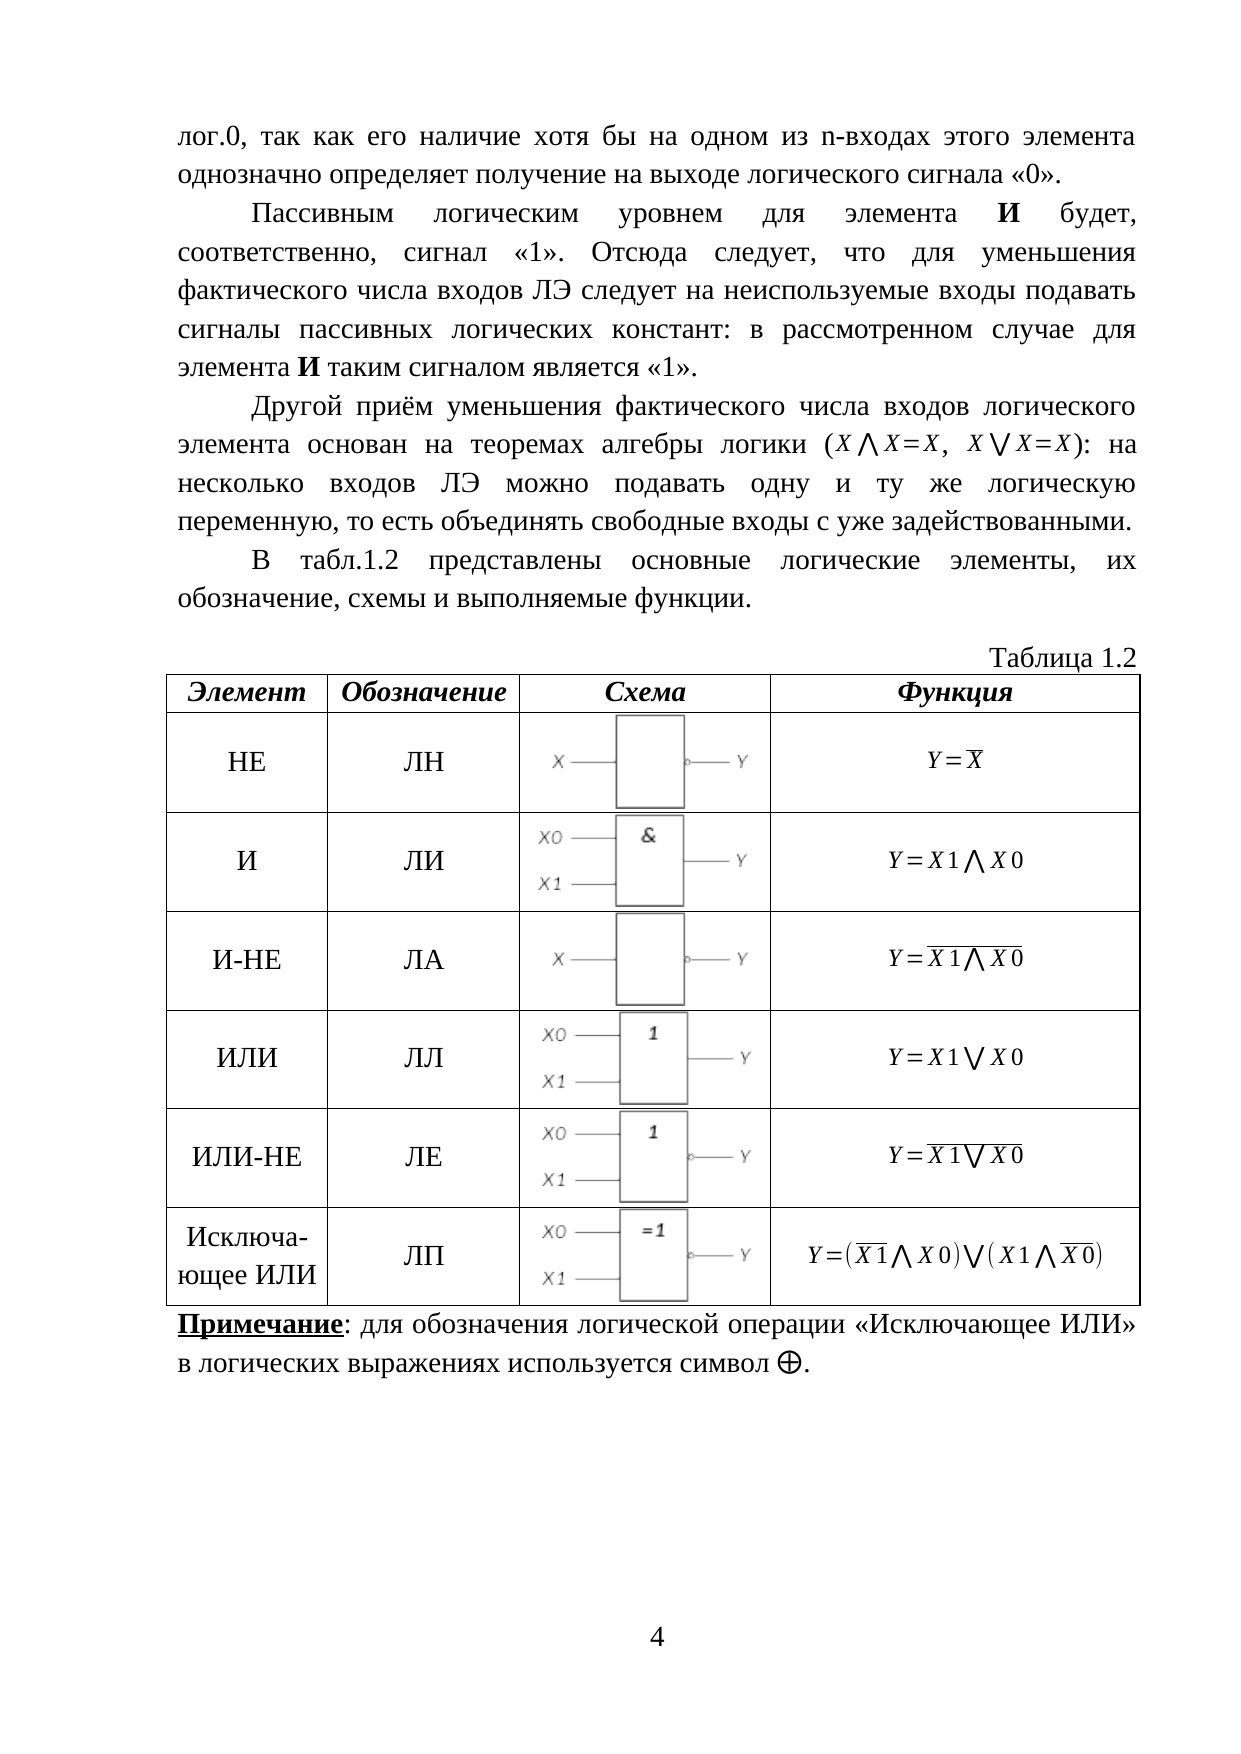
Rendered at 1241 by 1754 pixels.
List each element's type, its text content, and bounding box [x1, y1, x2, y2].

table_cell лл [328, 1011, 519, 1108]
table_header Обозначение [328, 675, 519, 712]
table_cell не [167, 713, 327, 812]
text В табл.1.2 представлены основные логические элементы, их обозначение, схемы и выполняемые функции. [177, 542, 1137, 614]
table_cell [520, 1011, 770, 1108]
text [177, 118, 1137, 190]
table_cell или [167, 1011, 327, 1108]
table_cell [520, 713, 770, 812]
table_cell Исключа-ющее или [167, 1208, 327, 1305]
table_cell [771, 1011, 1139, 1108]
table_cell [771, 1208, 1139, 1305]
text Таблица 1.2 [177, 640, 1137, 673]
text Пассивным логическим уровнем для элемента И будет, соответственно, сигнал «1». Отсюда следует, что для уменьшения фактического числа входов ЛЭ следует на неиспользуемые входы подавать сигналы пассивных логических констант: в рассмотренном случае для элемента И таким сигналом является «1». [177, 195, 1137, 383]
table_cell [520, 912, 770, 1009]
table_cell [771, 912, 1139, 1009]
text Другой приём уменьшения фактического числа входов логического элемента основан на теоремах алгебры логики (, ): на несколько входов ЛЭ можно подавать одну и ту же логическую переменную, то есть объединять свободные входы с уже задействованными. [177, 388, 1137, 537]
table_cell [520, 1208, 770, 1305]
table_cell и [167, 813, 327, 911]
table_header Схема [520, 675, 770, 712]
table_cell и-не [167, 912, 327, 1009]
table_cell ла [328, 912, 519, 1009]
text Примечание: для обозначения логической операции «Исключающее ИЛИ» в логических выражениях используется символ . [177, 1306, 1137, 1378]
table_cell [520, 1109, 770, 1207]
table_cell ле [328, 1109, 519, 1207]
table_cell ли [328, 813, 519, 911]
table_cell [771, 1109, 1139, 1207]
table_header Функция [771, 675, 1139, 712]
table_cell лп [328, 1208, 519, 1305]
table_cell [520, 813, 770, 911]
table_header Элемент [167, 675, 327, 712]
table_cell или-не [167, 1109, 327, 1207]
table_cell лн [328, 713, 519, 812]
table_cell [771, 813, 1139, 911]
table_cell [771, 713, 1139, 812]
